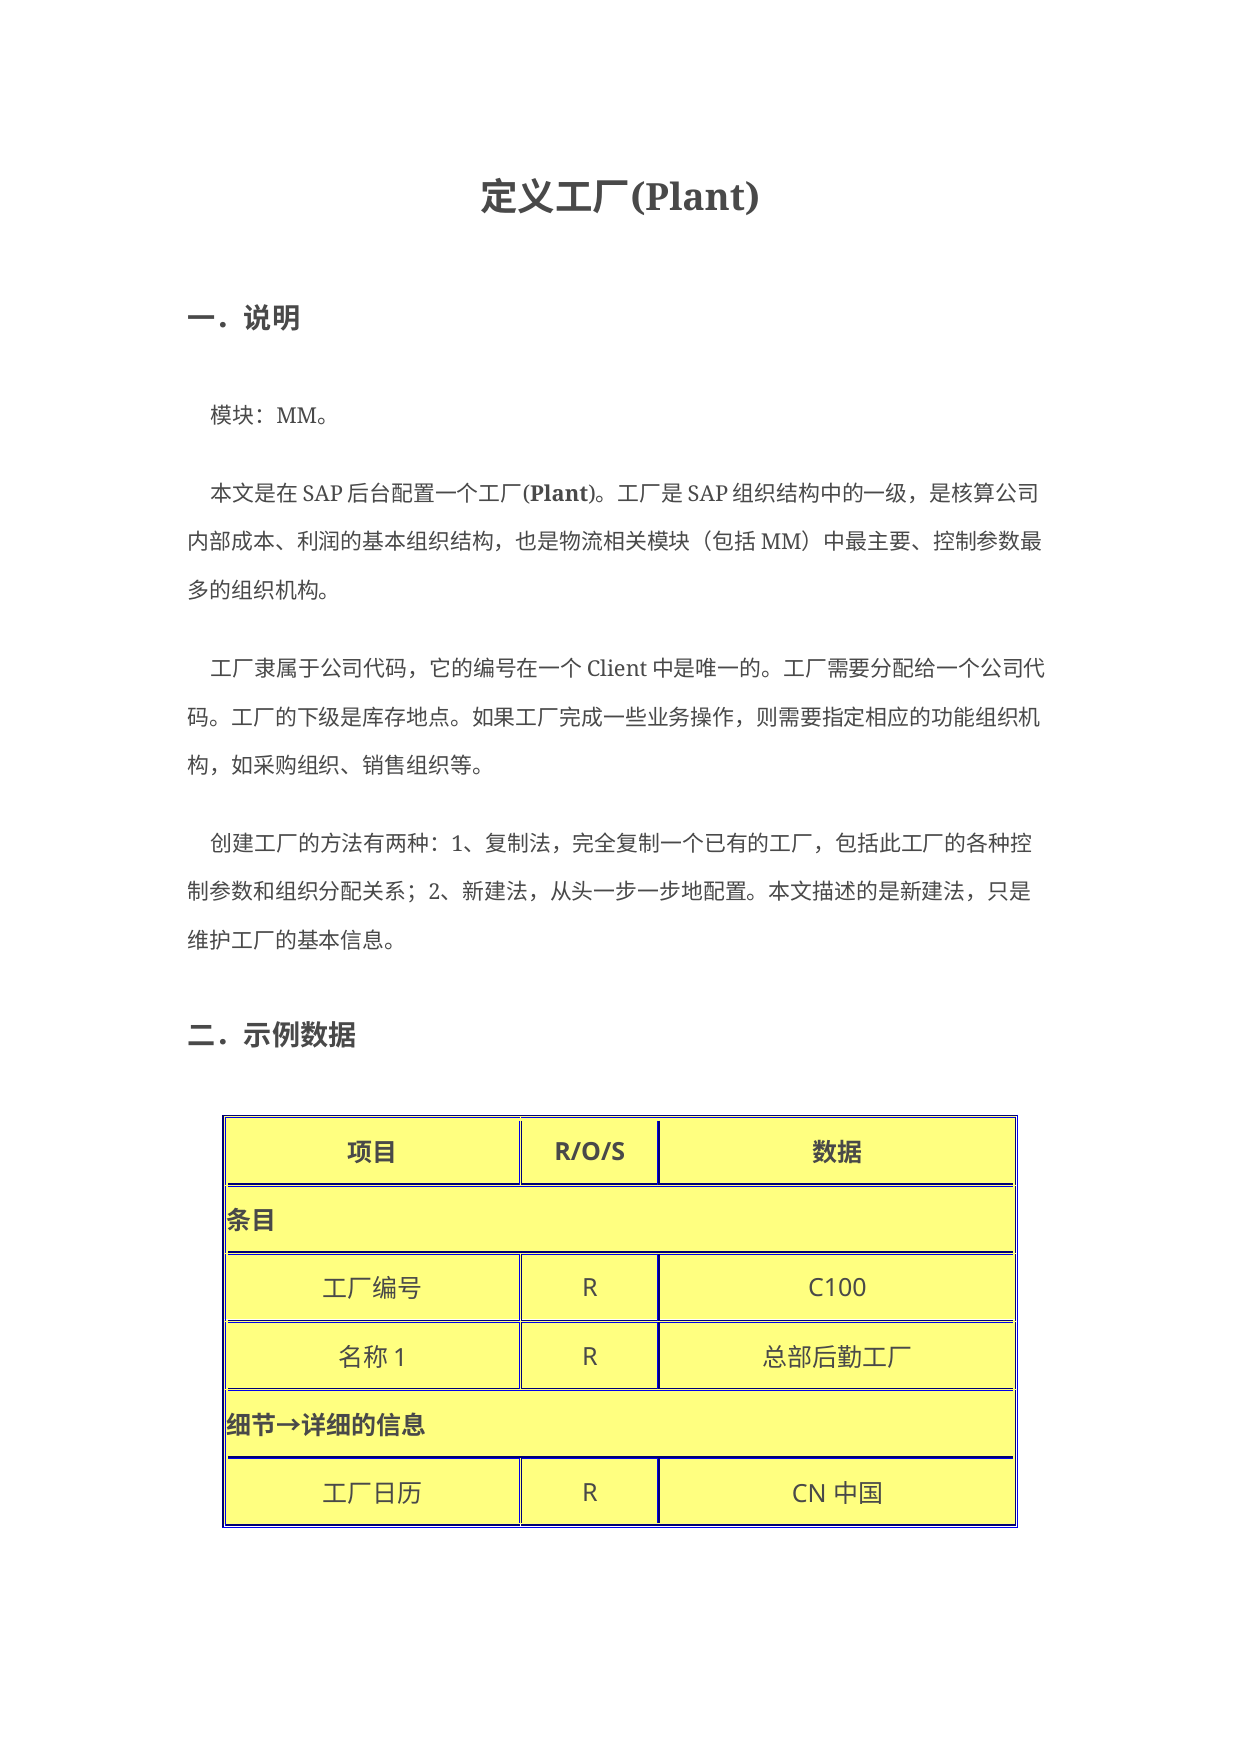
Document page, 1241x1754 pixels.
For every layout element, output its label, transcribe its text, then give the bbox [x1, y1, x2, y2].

text 二．示例数据 [187, 1000, 1053, 1065]
text 一．说明 [187, 283, 1053, 348]
table_cell C100 [660, 1251, 1015, 1319]
table_cell 细节→详细的信息 [224, 1388, 1016, 1456]
text 创建工厂的方法有两种：1、复制法，完全复制一个已有的工厂，包括此工厂的各种控制参数和组织分配关系；2、新建法，从头一步一步地配置。本文描述的是新建法，只是维护工厂的基本信息。 [187, 825, 1053, 955]
text 工厂隶属于公司代码，它的编号在一个Client中是唯一的。工厂需要分配给一个公司代码。工厂的下级是库存地点。如果工厂完成一些业务操作，则需要指定相应的功能组织机构，如采购组织、销售组织等。 [187, 650, 1053, 780]
table_cell R [522, 1323, 657, 1388]
table_cell 工厂日历 [226, 1456, 521, 1524]
table_cell 名称1 [226, 1320, 519, 1388]
text 定义工厂(Plant) [187, 162, 1053, 227]
table_cell R [522, 1255, 657, 1319]
table_cell 条目 [226, 1183, 1015, 1251]
table_header 数据 [658, 1118, 1015, 1183]
table_header R/O/S [521, 1118, 658, 1183]
table_cell 总部后勤工厂 [660, 1320, 1015, 1388]
table_cell R [521, 1459, 658, 1524]
table_cell CN 中国 [658, 1456, 1015, 1524]
table_header 项目 [226, 1118, 521, 1183]
text 本文是在SAP后台配置一个工厂(Plant)。工厂是SAP组织结构中的一级，是核算公司内部成本、利润的基本组织结构，也是物流相关模块（包括MM）中最主要、控制参数最多的组织机构。 [187, 475, 1053, 605]
text 模块：MM。 [187, 398, 1053, 430]
table_cell 工厂编号 [226, 1251, 519, 1319]
